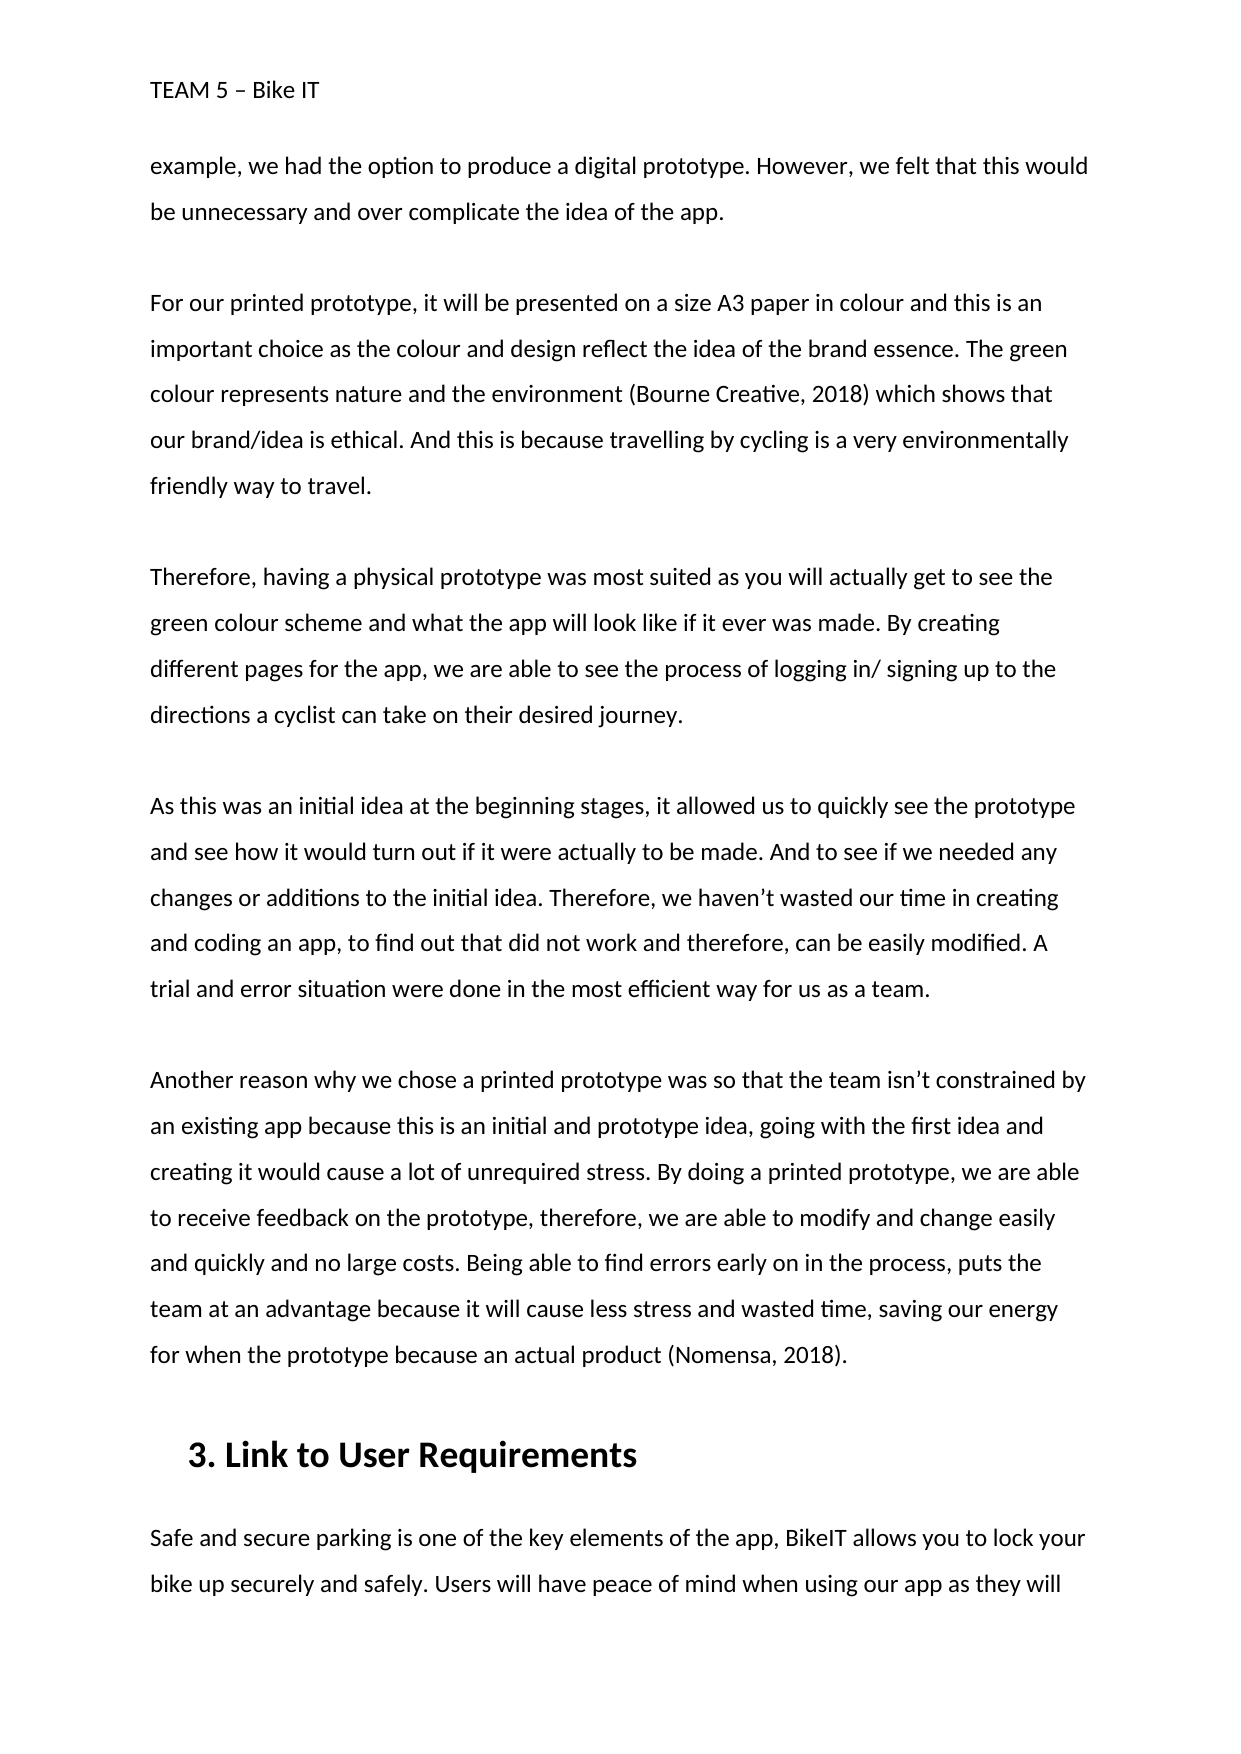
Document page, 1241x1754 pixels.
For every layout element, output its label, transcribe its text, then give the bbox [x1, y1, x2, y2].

text For our printed prototype, it will be presented on a size A3 paper in colour and this is an important choice as the colour and design reflect the idea of the brand essence. The green colour represents nature and the environment (Bourne Creative, 2018) which shows that our brand/idea is ethical. And this is because travelling by cycling is a very environmentally friendly way to travel. [150, 287, 1090, 501]
list Link to User Requirements [187, 1431, 1090, 1476]
text Another reason why we chose a printed prototype was so that the team isn’t constrained by an existing app because this is an initial and prototype idea, going with the first idea and creating it would cause a lot of unrequired stress. By doing a printed prototype, we are able to receive feedback on the prototype, therefore, we are able to modify and change easily and quickly and no large costs. Being able to find errors early on in the process, puts the team at an advantage because it will cause less stress and wasted time, saving our energy for when the prototype because an actual product (Nomensa, 2018). [150, 1064, 1090, 1369]
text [150, 1522, 1090, 1598]
text As this was an initial idea at the beginning stages, it allowed us to quickly see the prototype and see how it would turn out if it were actually to be made. And to see if we needed any changes or additions to the initial idea. Therefore, we haven’t wasted our time in creating and coding an app, to find out that did not work and therefore, can be easily modified. A trial and error situation were done in the most efficient way for us as a team. [150, 790, 1090, 1004]
text Therefore, having a physical prototype was most suited as you will actually get to see the green colour scheme and what the app will look like if it ever was made. By creating different pages for the app, we are able to see the process of logging in/ signing up to the directions a cyclist can take on their desired journey. [150, 562, 1090, 729]
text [150, 150, 1090, 226]
